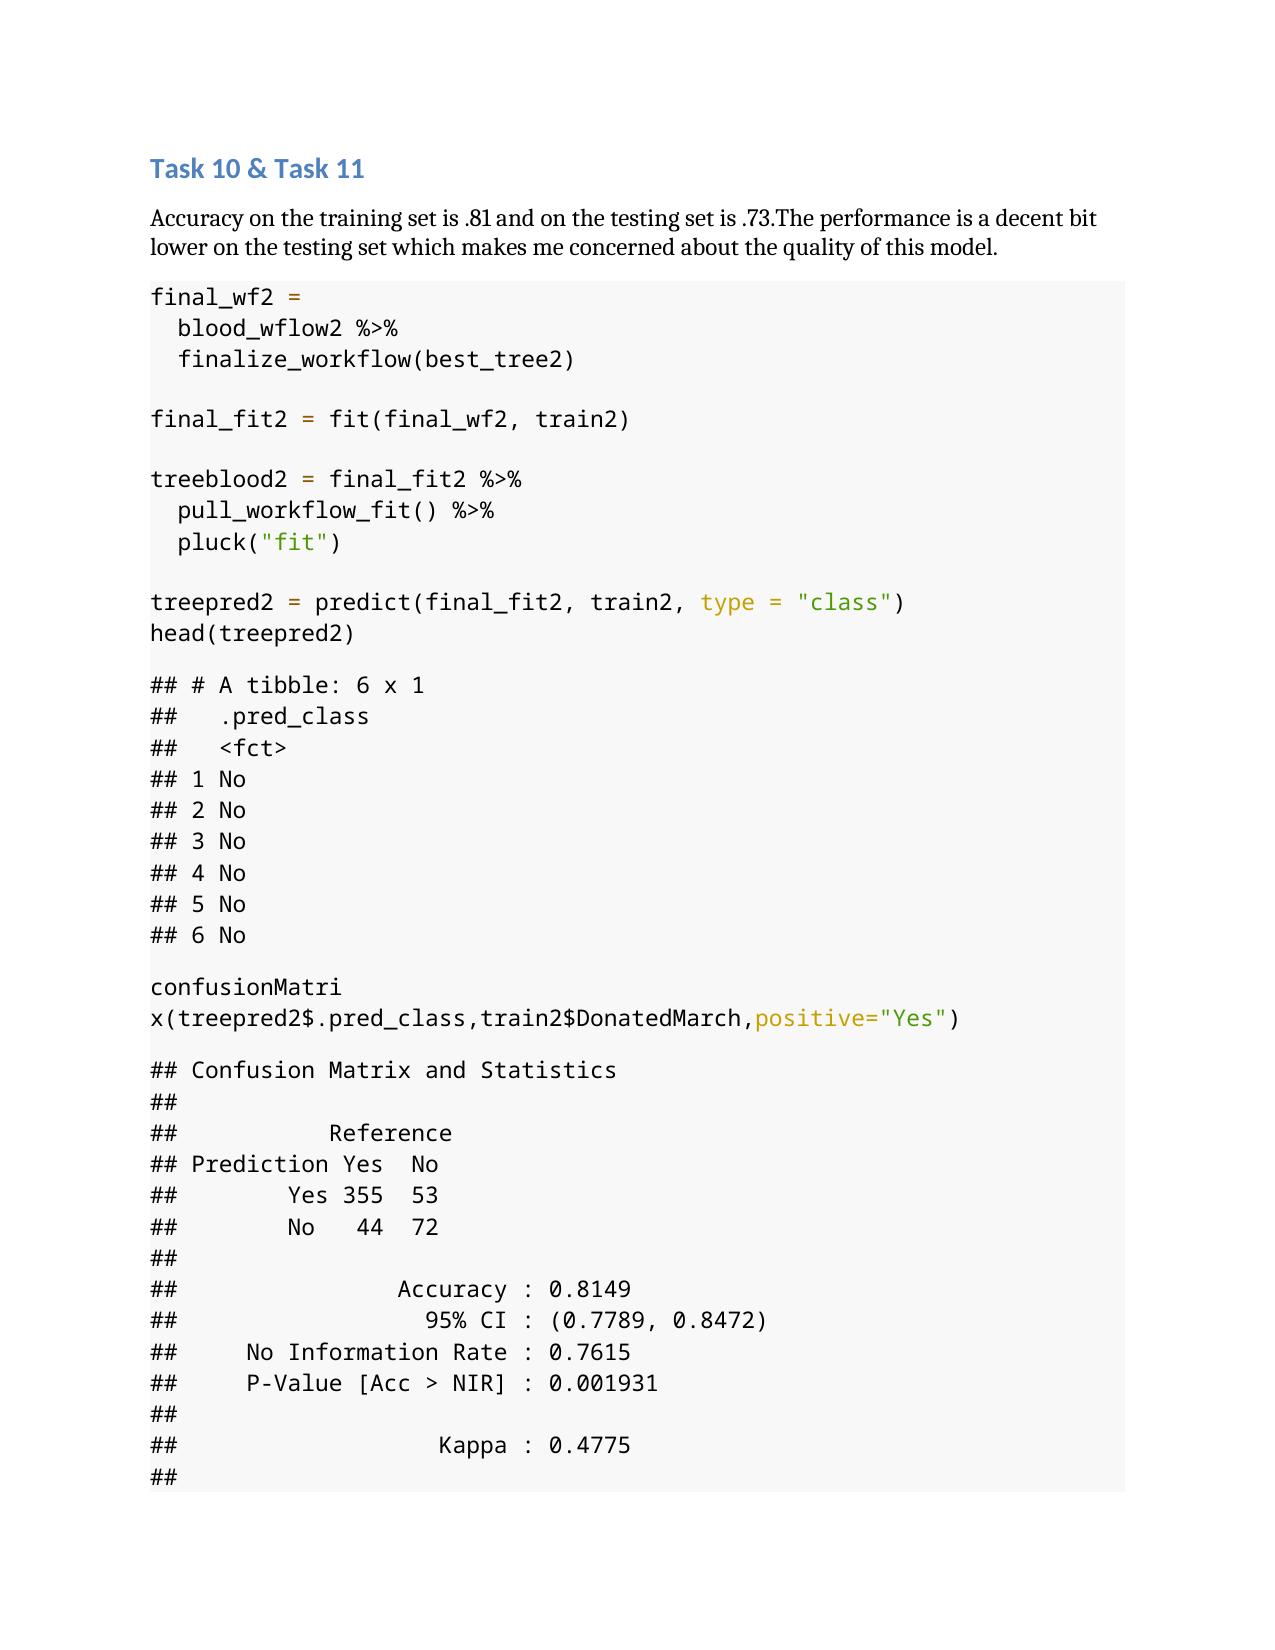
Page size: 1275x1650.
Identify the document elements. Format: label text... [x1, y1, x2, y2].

text Accuracy on the training set is .81 and on the testing set is .73.The performance is a decent bit lower on the testing set which makes me concerned about the quality of this model. [150, 204, 1125, 262]
text confusionMatrix(treepred2$.pred_class,train2$DonatedMarch,positive="Yes") [342, 971, 1125, 1033]
text final_wf2 = blood_wflow2 %>% finalize_workflow(best_tree2) final_fit2 = fit(final_wf2, train2) treeblood2 = final_fit2 %>% pull_workflow_fit() %>% pluck("fit") treepred2 = predict(final_fit2, train2, type = "class") head(treepred2) [150, 281, 1125, 648]
subtitle Task 10 & Task 11 [150, 150, 1125, 186]
text ## # A tibble: 6 x 1 ## .pred_class ## <fct> ## 1 No ## 2 No ## 3 No ## 4 No ## 5 No ## 6 No [150, 669, 1125, 950]
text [150, 1054, 1125, 1492]
